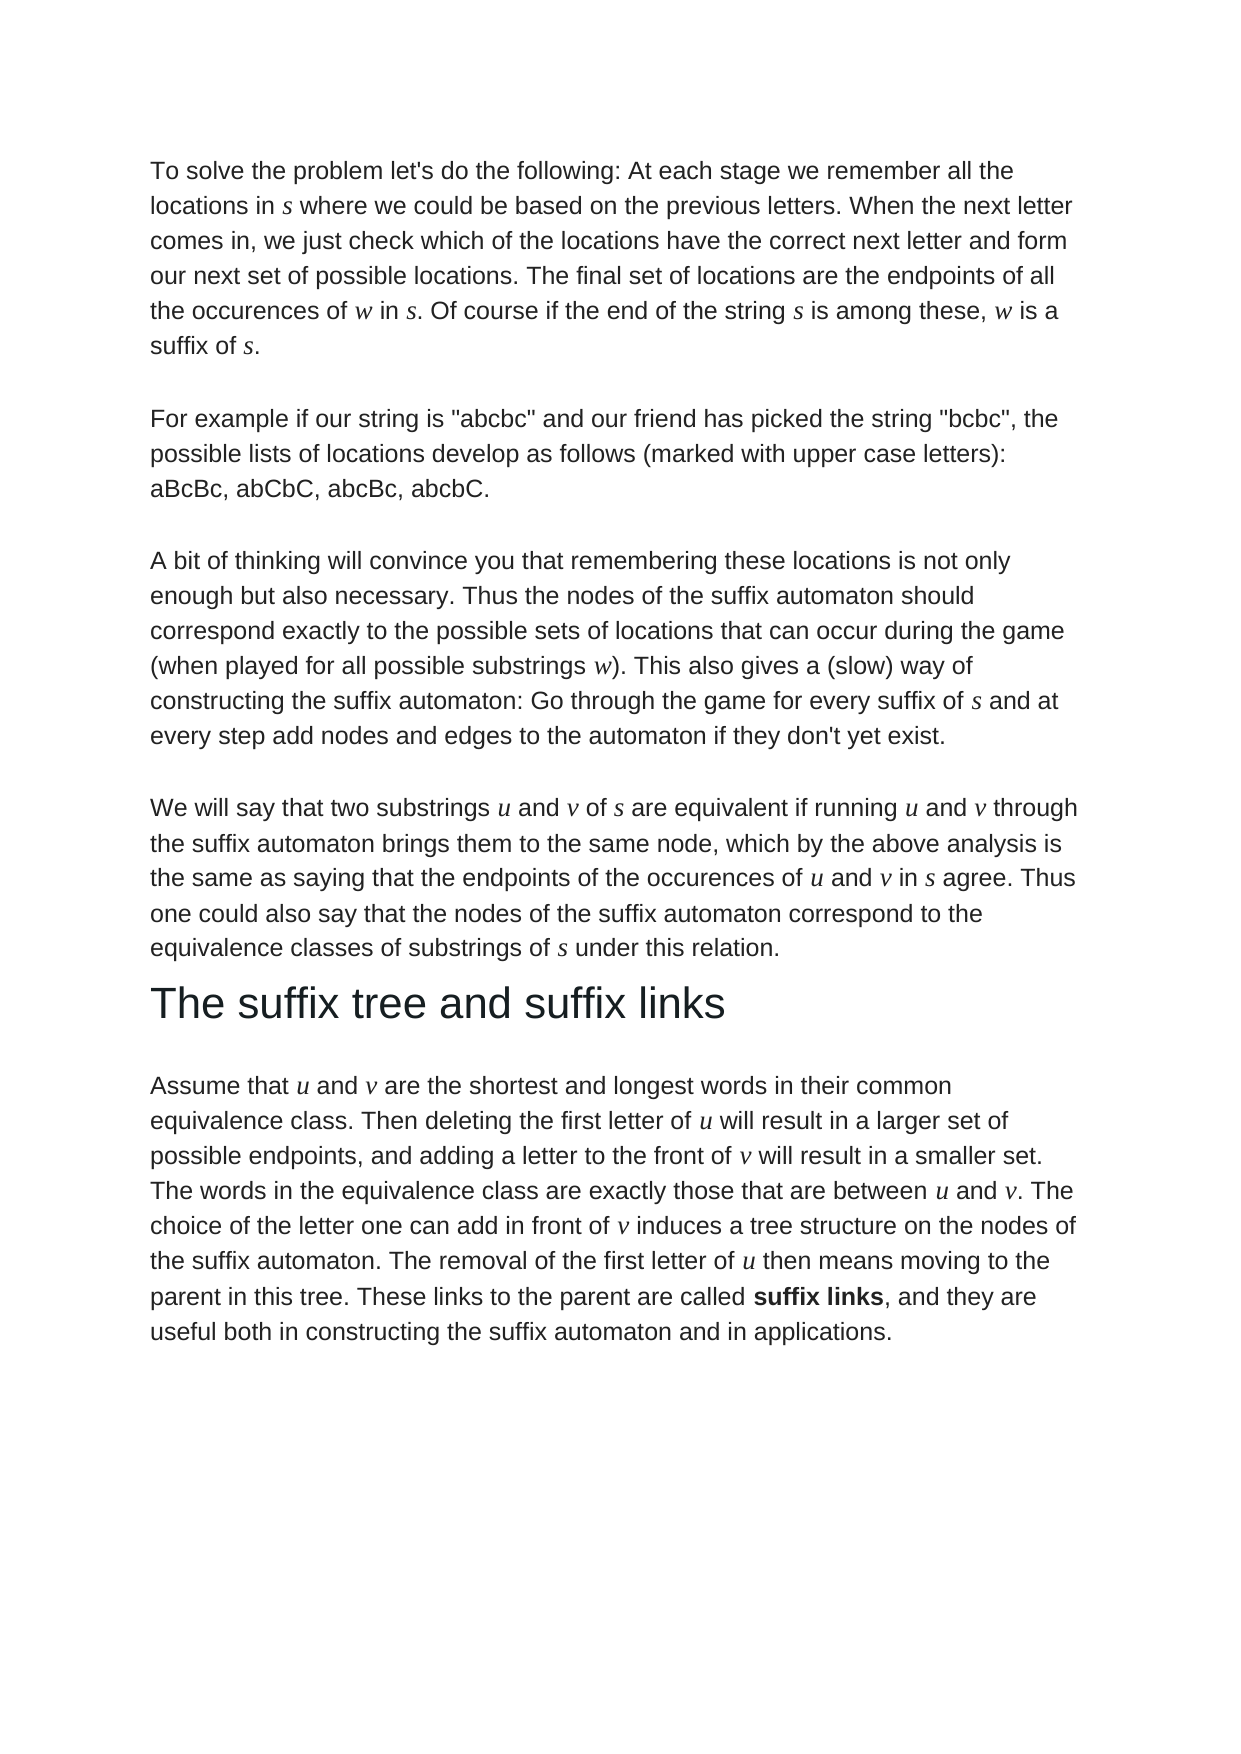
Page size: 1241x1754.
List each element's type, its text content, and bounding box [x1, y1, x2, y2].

text The suffix tree and suffix links [150, 977, 1090, 1028]
text For example if our string is "abcbc" and our friend has picked the string "bcbc", the possible lists of locations develop as follows (marked with upper case letters): aBcBc, abCbC, abcBc, abcbC. [150, 397, 1090, 502]
text To solve the problem let's do the following: At each stage we remember all the locations in s where we could be based on the previous letters. When the next letter comes in, we just check which of the locations have the correct next letter and form our next set of possible locations. The final set of locations are the endpoints of all the occurences of w in s. Of course if the end of the string s is among these, w is a suffix of s. [150, 150, 1090, 360]
text We will say that two substrings u and v of s are equivalent if running u and v through the suffix automaton brings them to the same node, which by the above analysis is the same as saying that the endpoints of the occurences of u and v in s agree. Thus one could also say that the nodes of the suffix automaton correspond to the equivalence classes of substrings of s under this relation. [150, 787, 1090, 962]
text Assume that u and v are the shortest and longest words in their common equivalence class. Then deleting the first letter of u will result in a larger set of possible endpoints, and adding a letter to the front of v will result in a smaller set. The words in the equivalence class are exactly those that are between u and v. The choice of the letter one can add in front of v induces a tree structure on the nodes of the suffix automaton. The removal of the first letter of u then means moving to the parent in this tree. These links to the parent are called suffix links, and they are useful both in constructing the suffix automaton and in applications. [150, 1065, 1090, 1345]
text A bit of thinking will convince you that remembering these locations is not only enough but also necessary. Thus the nodes of the suffix automaton should correspond exactly to the possible sets of locations that can occur during the game (when played for all possible substrings w). This also gives a (slow) way of constructing the suffix automaton: Go through the game for every suffix of s and at every step add nodes and edges to the automaton if they don't yet exist. [150, 540, 1090, 750]
